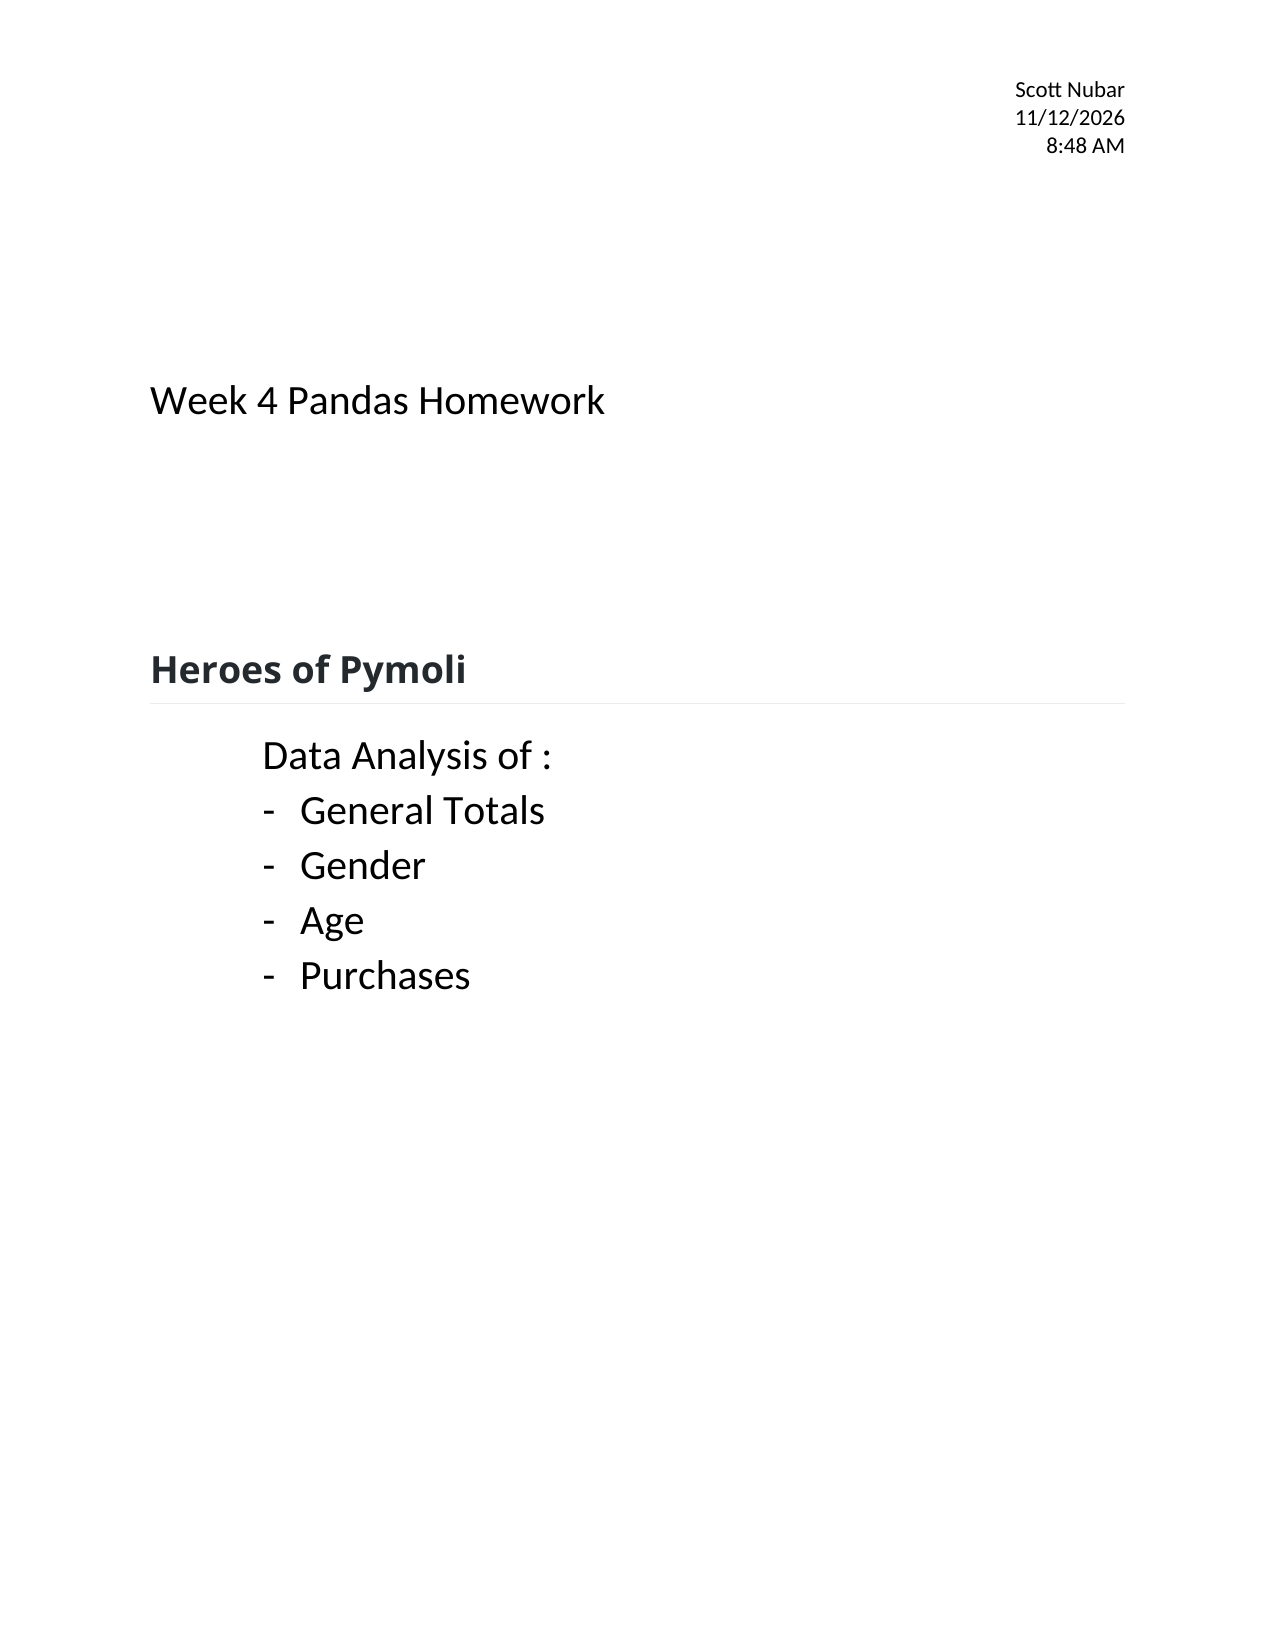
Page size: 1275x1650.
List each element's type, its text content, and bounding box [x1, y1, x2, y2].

list Gender [262, 839, 1125, 890]
list Data Analysis of : [262, 729, 1125, 780]
list Purchases [262, 949, 1125, 999]
text Week 4 Pandas Homework [150, 374, 1125, 424]
text Heroes of Pymoli [150, 643, 1125, 703]
list General Totals [262, 784, 1125, 835]
list Age [262, 894, 1125, 945]
